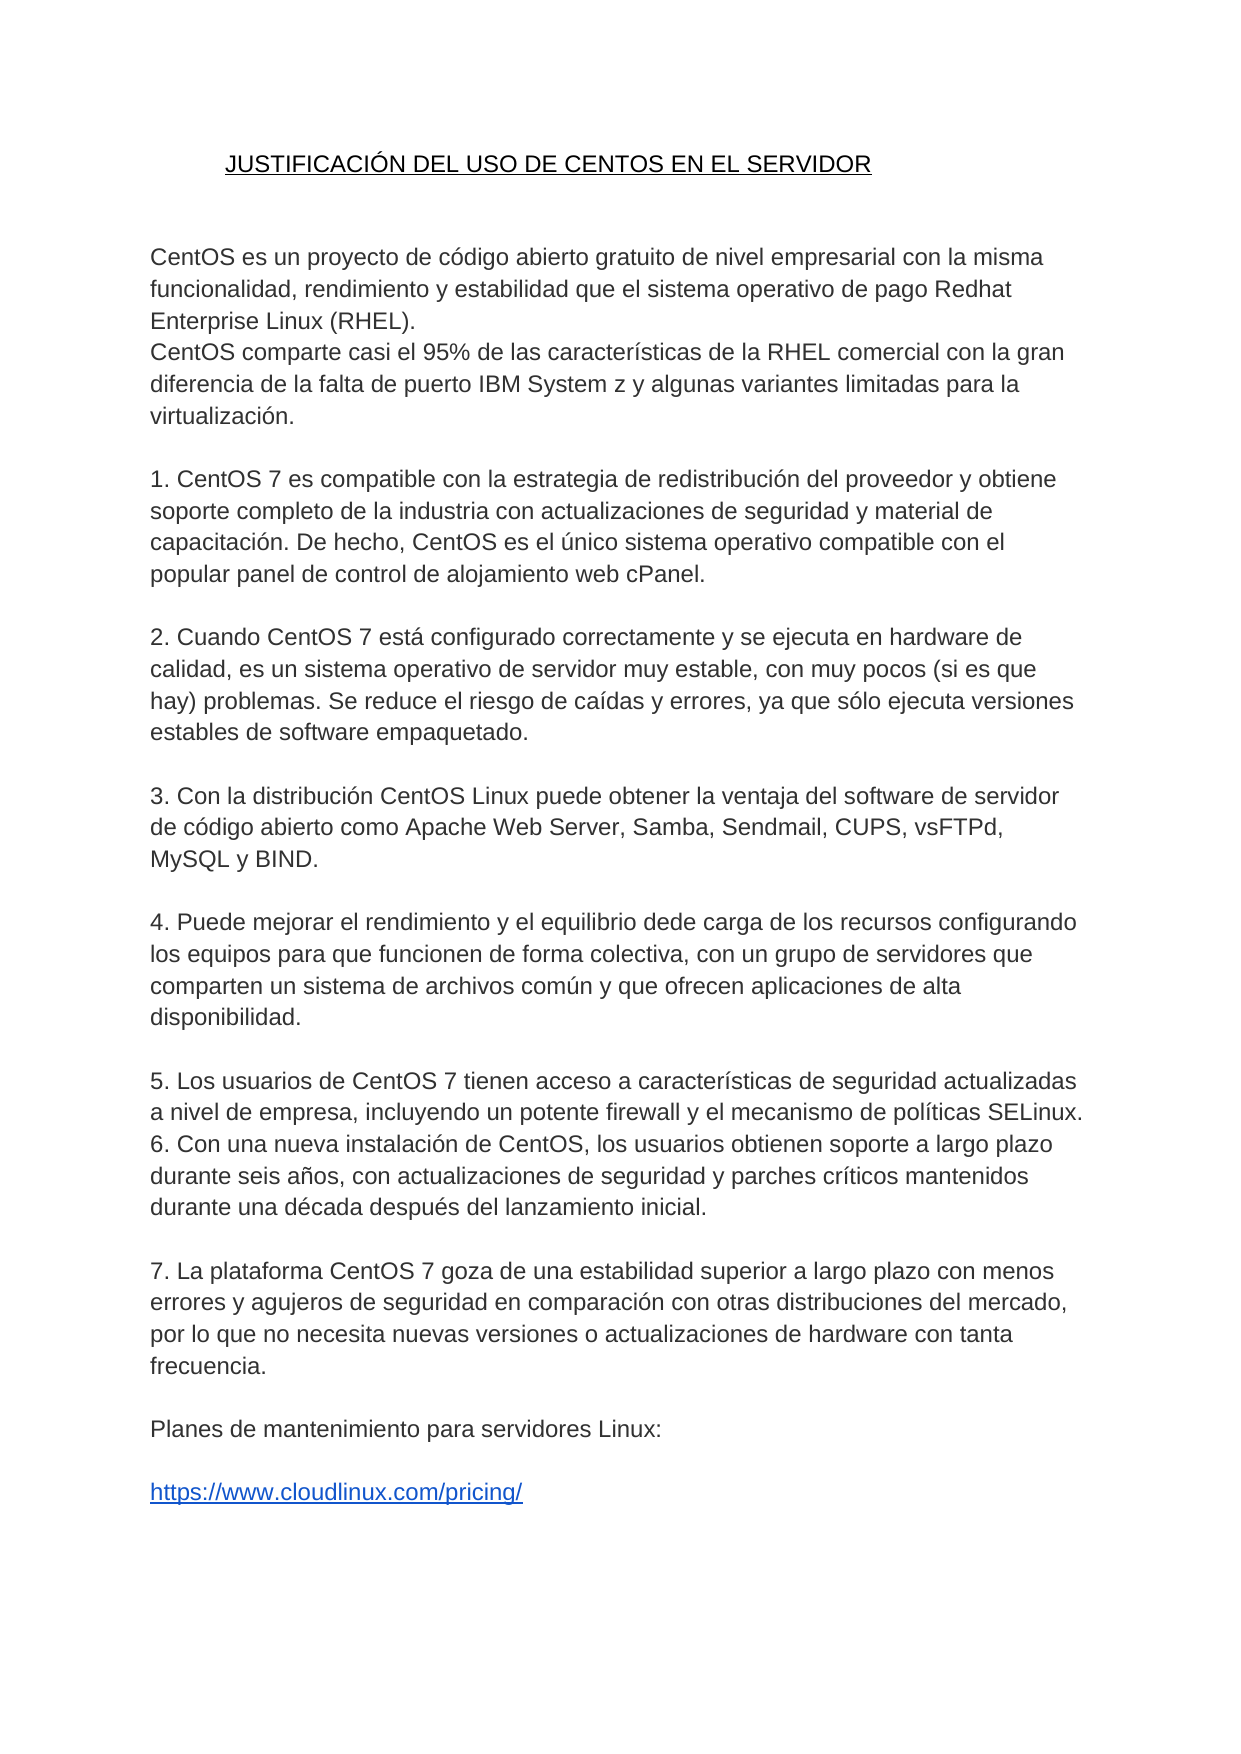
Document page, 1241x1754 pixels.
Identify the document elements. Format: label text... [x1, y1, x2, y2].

text 6. Con una nueva instalación de CentOS, los usuarios obtienen soporte a largo plazo durante seis años, con actualizaciones de seguridad y parches críticos mantenidos durante una década después del lanzamiento inicial. [150, 1130, 1090, 1221]
text CentOS es un proyecto de código abierto gratuito de nivel empresarial con la misma funcionalidad, rendimiento y estabilidad que el sistema operativo de pago Redhat Enterprise Linux (RHEL). [150, 243, 1090, 334]
text 1. CentOS 7 es compatible con la estrategia de redistribución del proveedor y obtiene soporte completo de la industria con actualizaciones de seguridad y material de capacitación. De hecho, CentOS es el único sistema operativo compatible con el popular panel de control de alojamiento web cPanel. [150, 465, 1090, 588]
text 3. Con la distribución CentOS Linux puede obtener la ventaja del software de servidor de código abierto como Apache Web Server, Samba, Sendmail, CUPS, vsFTPd, MySQL y BIND. [150, 782, 1090, 873]
text 7. La plataforma CentOS 7 goza de una estabilidad superior a largo plazo con menos errores y agujeros de seguridad en comparación con otras distribuciones del mercado, por lo que no necesita nuevas versiones o actualizaciones de hardware con tanta frecuencia. [150, 1257, 1090, 1379]
text CentOS comparte casi el 95% de las características de la RHEL comercial con la gran diferencia de la falta de puerto IBM System z y algunas variantes limitadas para la virtualización. [150, 338, 1090, 429]
text 4. Puede mejorar el rendimiento y el equilibrio dede carga de los recursos configurando los equipos para que funcionen de forma colectiva, con un grupo de servidores que comparten un sistema de archivos común y que ofrecen aplicaciones de alta disponibilidad. [150, 908, 1090, 1031]
text 2. Cuando CentOS 7 está configurado correctamente y se ejecuta en hardware de calidad, es un sistema operativo de servidor muy estable, con muy pocos (si es que hay) problemas. Se reduce el riesgo de caídas y errores, ya que sólo ejecuta versiones estables de software empaquetado. [150, 623, 1090, 746]
text 5. Los usuarios de CentOS 7 tienen acceso a características de seguridad actualizadas a nivel de empresa, incluyendo un potente firewall y el mecanismo de políticas SELinux. [150, 1067, 1090, 1126]
text https://www.cloudlinux.com/pricing/ [150, 1478, 1090, 1506]
text JUSTIFICACIÓN DEL USO DE CENTOS EN EL SERVIDOR [225, 150, 1090, 209]
text Planes de mantenimiento para servidores Linux: [150, 1415, 1090, 1443]
